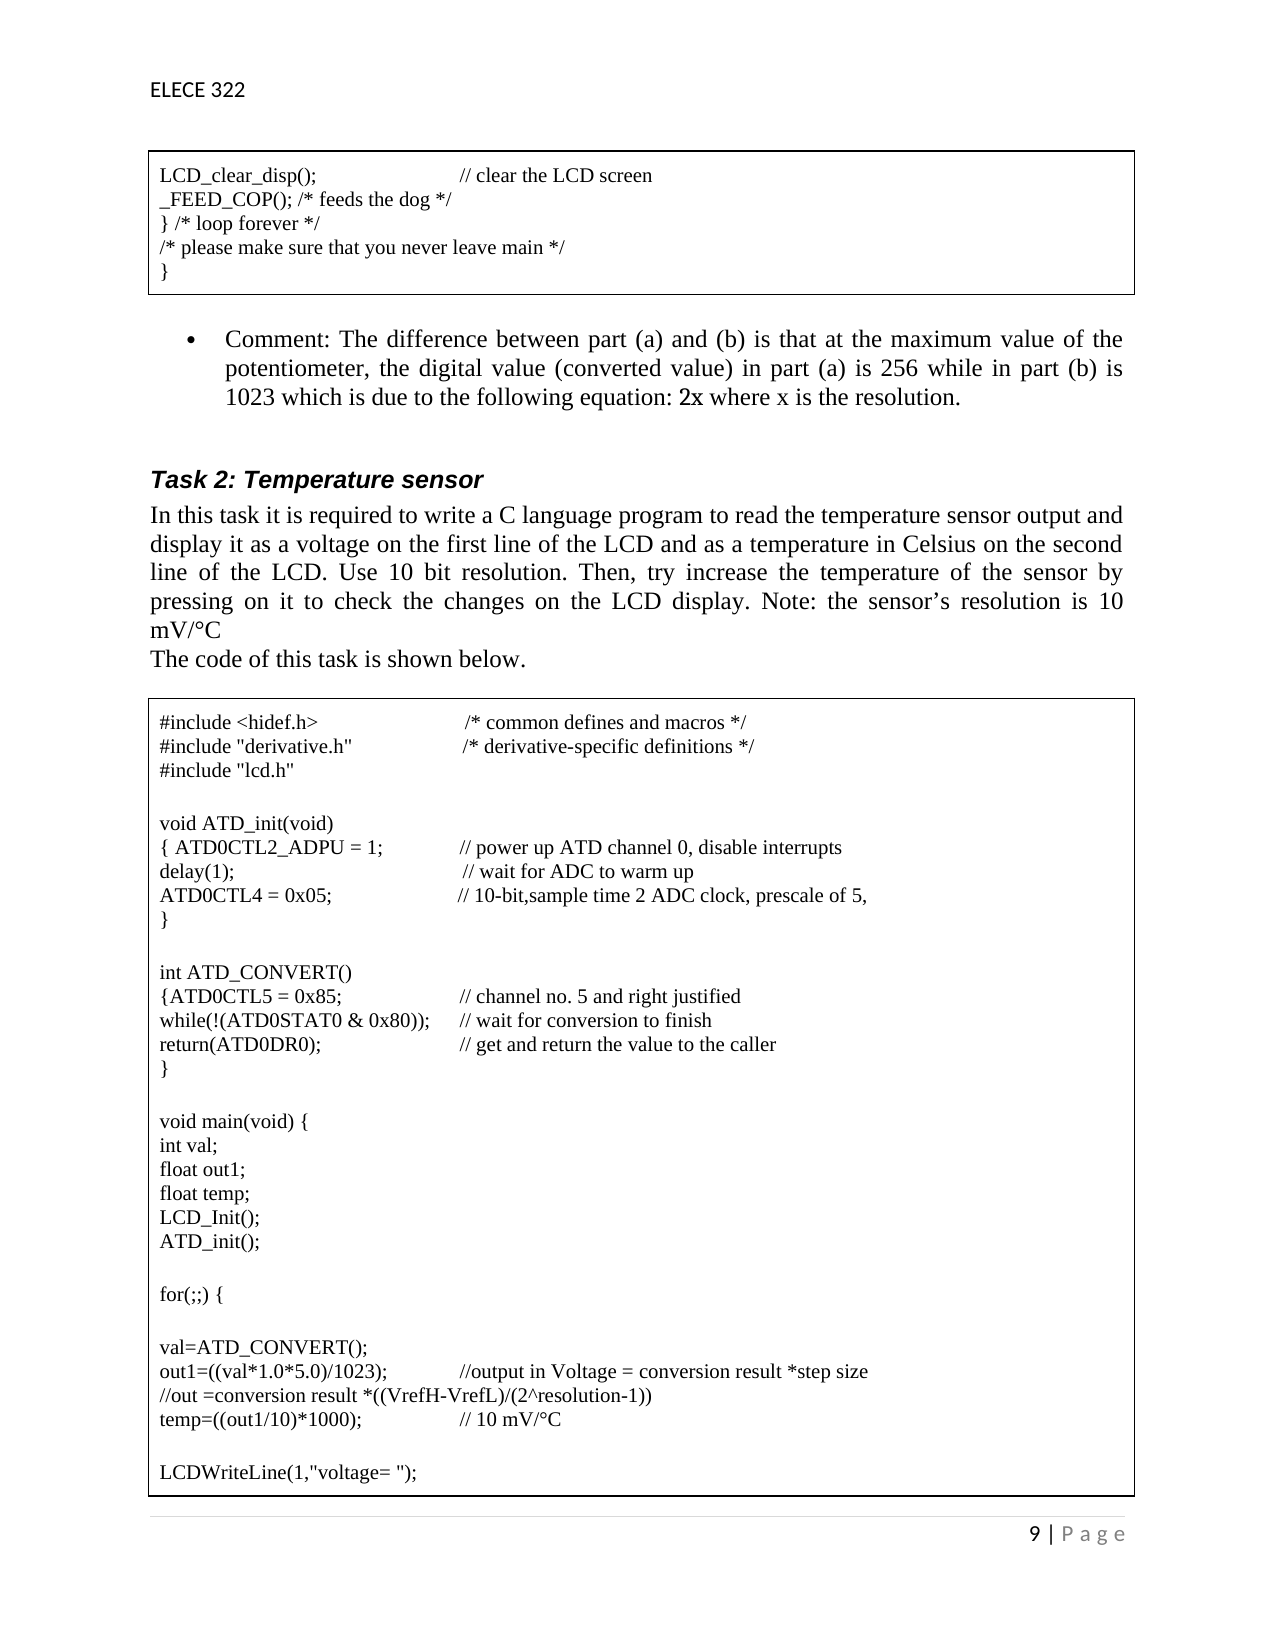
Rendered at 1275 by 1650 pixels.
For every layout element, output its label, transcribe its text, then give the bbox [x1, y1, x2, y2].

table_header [149, 152, 1134, 294]
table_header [149, 699, 1134, 1495]
list Comment: The difference between part (a) and (b) is that at the maximum value of the potentiometer, the digital value (converted value) in part (a) is 256 while in part (b) is 1023 which is due to the following equation: 2x where x is the resolution. [187, 324, 1125, 411]
text In this task it is required to write a C language program to read the temperature sensor output and display it as a voltage on the first line of the LCD and as a temperature in Celsius on the second line of the LCD. Use 10 bit resolution. Then, try increase the temperature of the sensor by pressing on it to check the changes on the LCD display. Note: the sensor’s resolution is 10 mV/°C [150, 500, 1125, 644]
text The code of this task is shown below. [150, 644, 1125, 672]
text Task 2: Temperature sensor [150, 465, 1125, 494]
